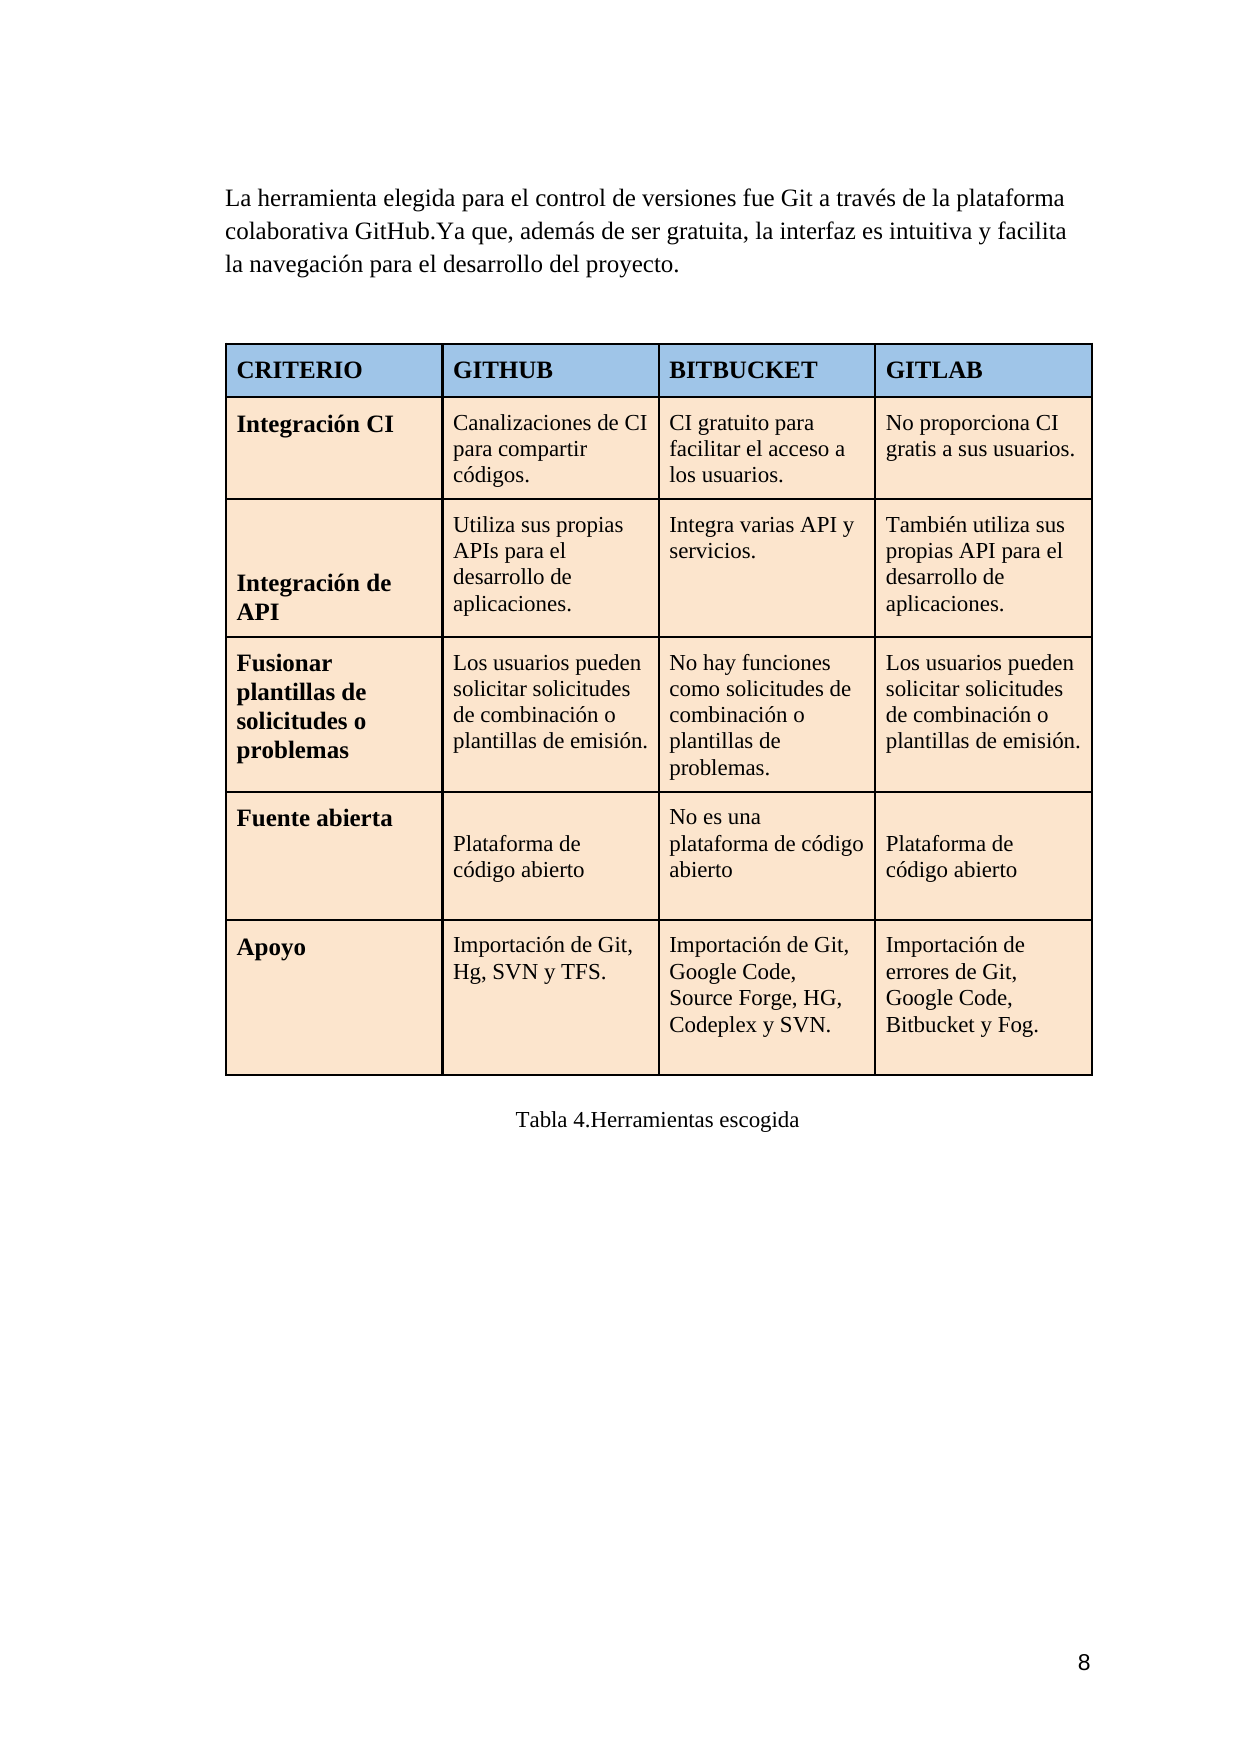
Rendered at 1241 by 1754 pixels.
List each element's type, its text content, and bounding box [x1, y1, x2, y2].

table_cell Plataforma de código abierto [444, 793, 658, 919]
table_cell Utiliza sus propias APIs para el desarrollo de aplicaciones. [444, 500, 658, 636]
table_cell Fuente abierta [227, 793, 441, 919]
table_cell CI gratuito para facilitar el acceso a los usuarios. [660, 398, 874, 498]
table_cell Importación de errores de Git, Google Code, Bitbucket y Fog. [876, 921, 1091, 1074]
table_header CRITERIO [227, 345, 441, 396]
table_cell No proporciona CI gratis a sus usuarios. [876, 398, 1091, 498]
table_header GITHUB [444, 345, 658, 396]
table_cell Fusionar plantillas de solicitudes o problemas [227, 638, 441, 791]
table_cell Los usuarios pueden solicitar solicitudes de combinación o plantillas de emisión. [444, 638, 658, 791]
table_cell Importación de Git, Hg, SVN y TFS. [444, 921, 658, 1074]
table_cell Plataforma de código abierto [876, 793, 1091, 919]
table_cell Importación de Git, Google Code, Source Forge, HG, Codeplex y SVN. [660, 921, 874, 1074]
table_cell Apoyo [227, 921, 441, 1074]
table_cell Integración CI [227, 398, 441, 498]
table_cell Integración de API [227, 500, 441, 636]
table_cell Canalizaciones de CI para compartir códigos. [444, 398, 658, 498]
table_header BITBUCKET [660, 345, 874, 396]
table_cell También utiliza sus propias API para el desarrollo de aplicaciones. [876, 500, 1091, 636]
text La herramienta elegida para el control de versiones fue Git a través de la plataforma colaborativa GitHub.Ya que, además de ser gratuita, la interfaz es intuitiva y facilita la navegación para el desarrollo del proyecto. [225, 183, 1090, 278]
table_cell No es una plataforma de código abierto [660, 793, 874, 919]
table_cell Los usuarios pueden solicitar solicitudes de combinación o plantillas de emisión. [876, 638, 1091, 791]
table_cell No hay funciones como solicitudes de combinación o plantillas de problemas. [660, 638, 874, 791]
table_header GITLAB [876, 345, 1091, 396]
table_cell Integra varias API y servicios. [660, 500, 874, 636]
text Tabla 4.Herramientas escogida [225, 1106, 1090, 1132]
